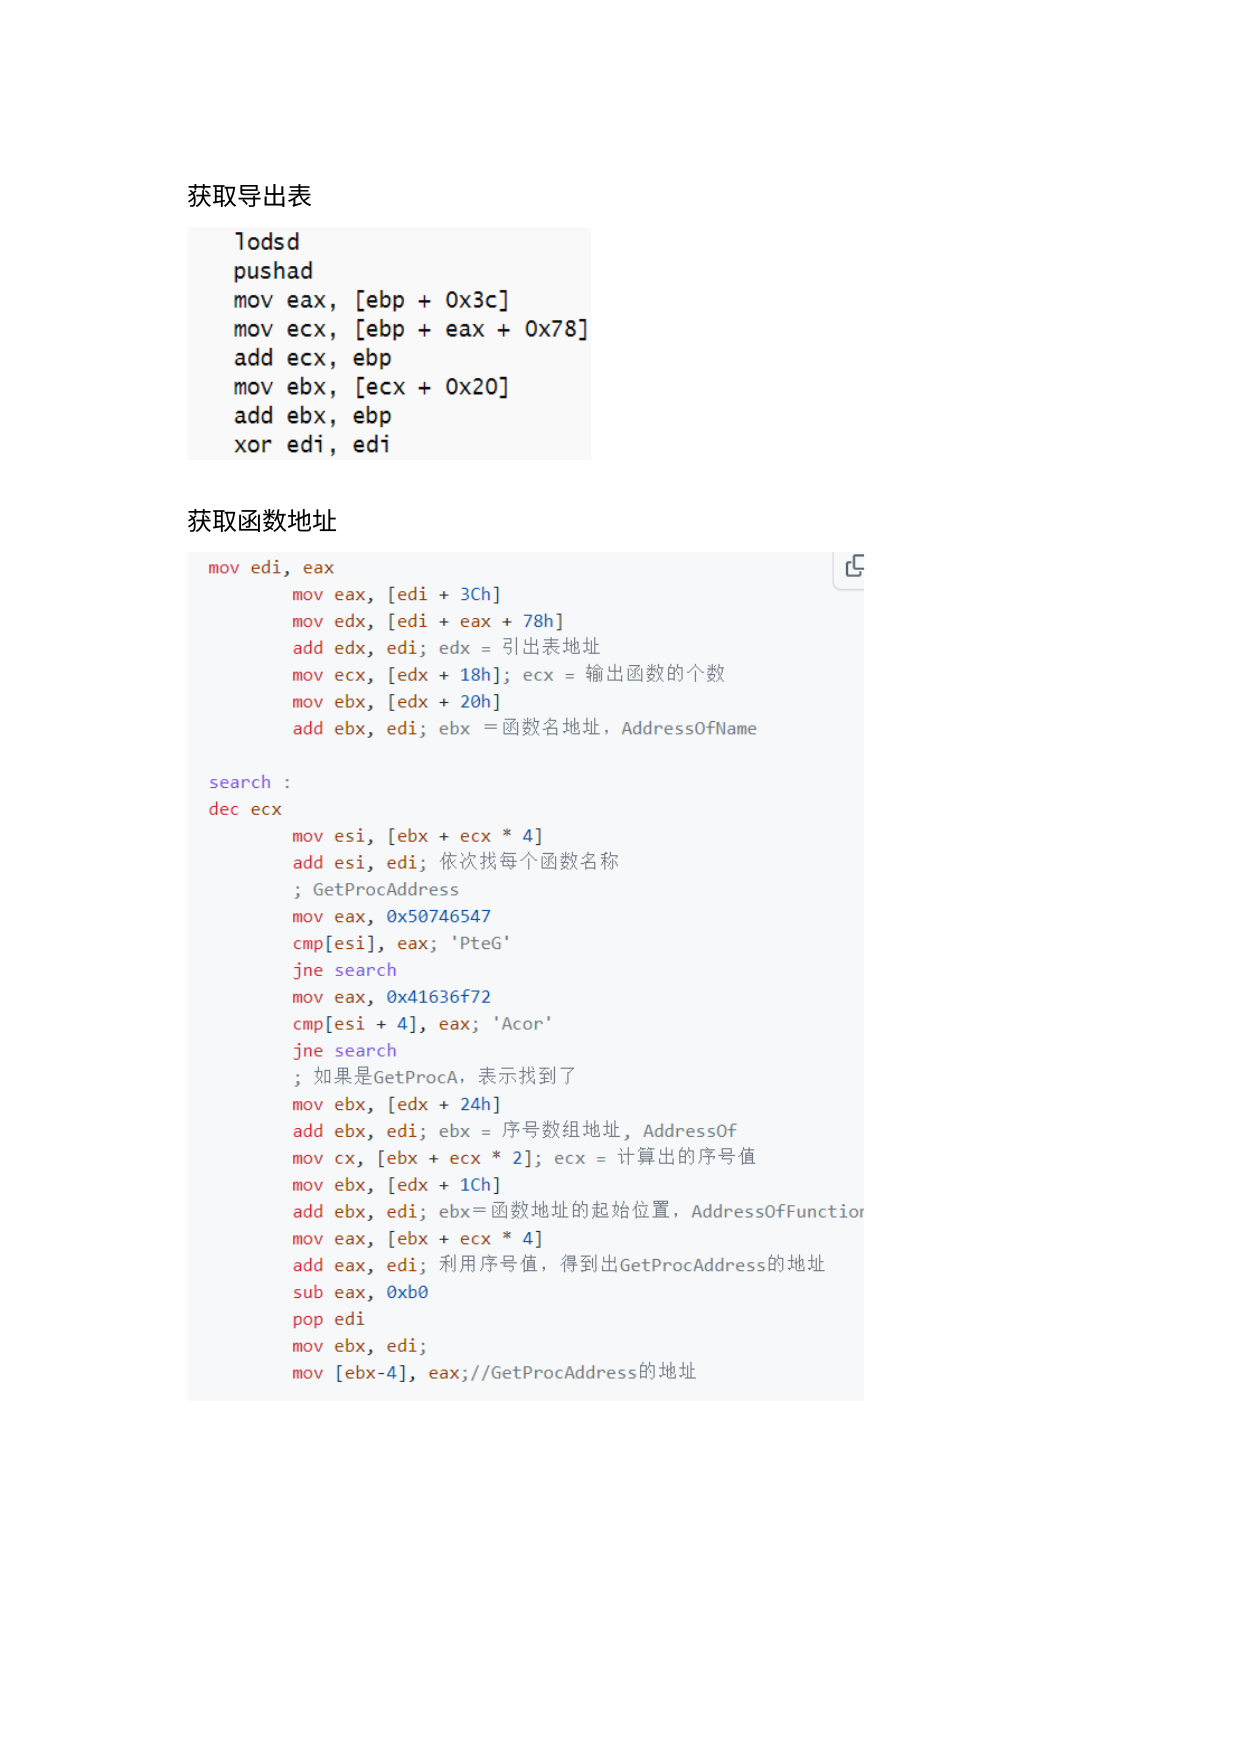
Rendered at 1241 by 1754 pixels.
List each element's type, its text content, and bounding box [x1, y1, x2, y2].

text 获取函数地址 [187, 487, 1053, 552]
picture [187, 227, 592, 460]
picture [187, 552, 865, 1401]
text 获取导出表 [187, 162, 1053, 227]
